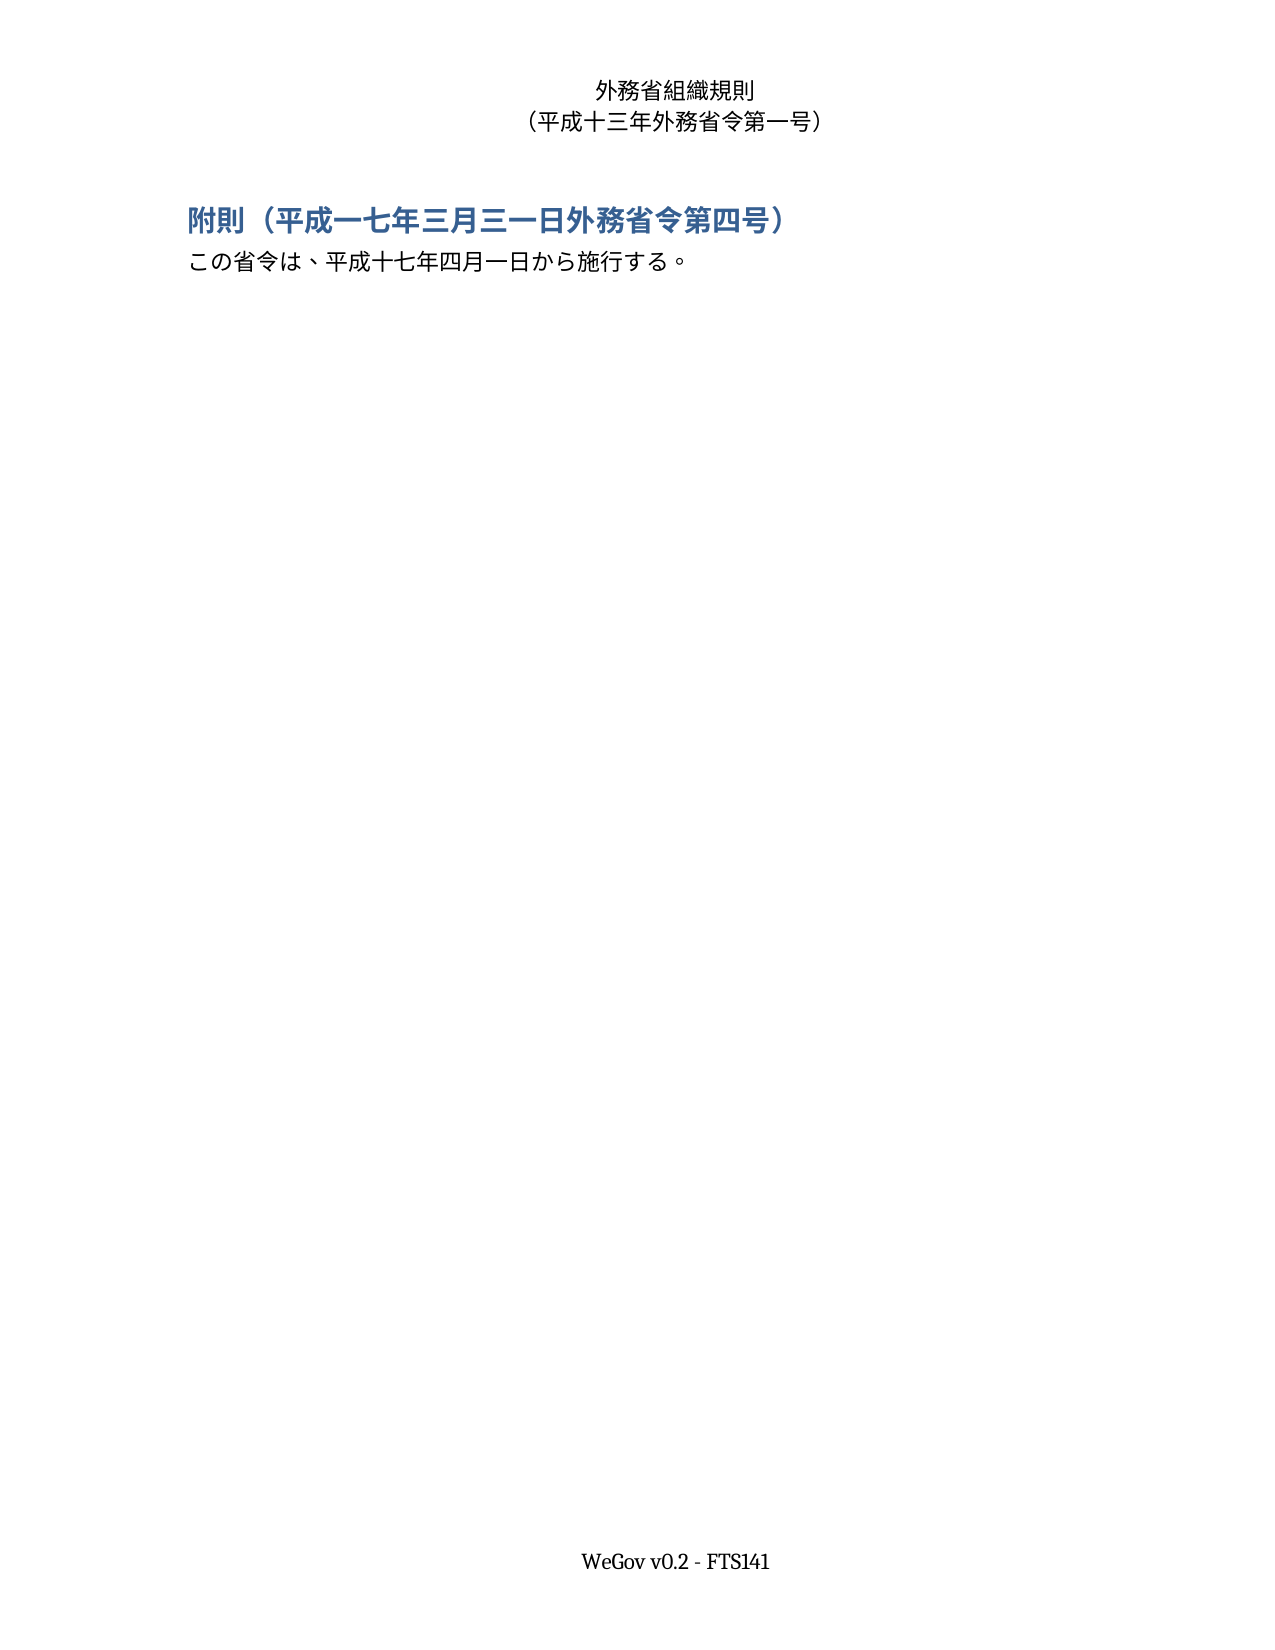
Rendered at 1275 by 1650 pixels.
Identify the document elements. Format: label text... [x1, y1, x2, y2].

subtitle 附則（平成一七年三月三一日外務省令第四号） [187, 200, 1087, 240]
text この省令は、平成十七年四月一日から施行する。 [187, 246, 1087, 277]
